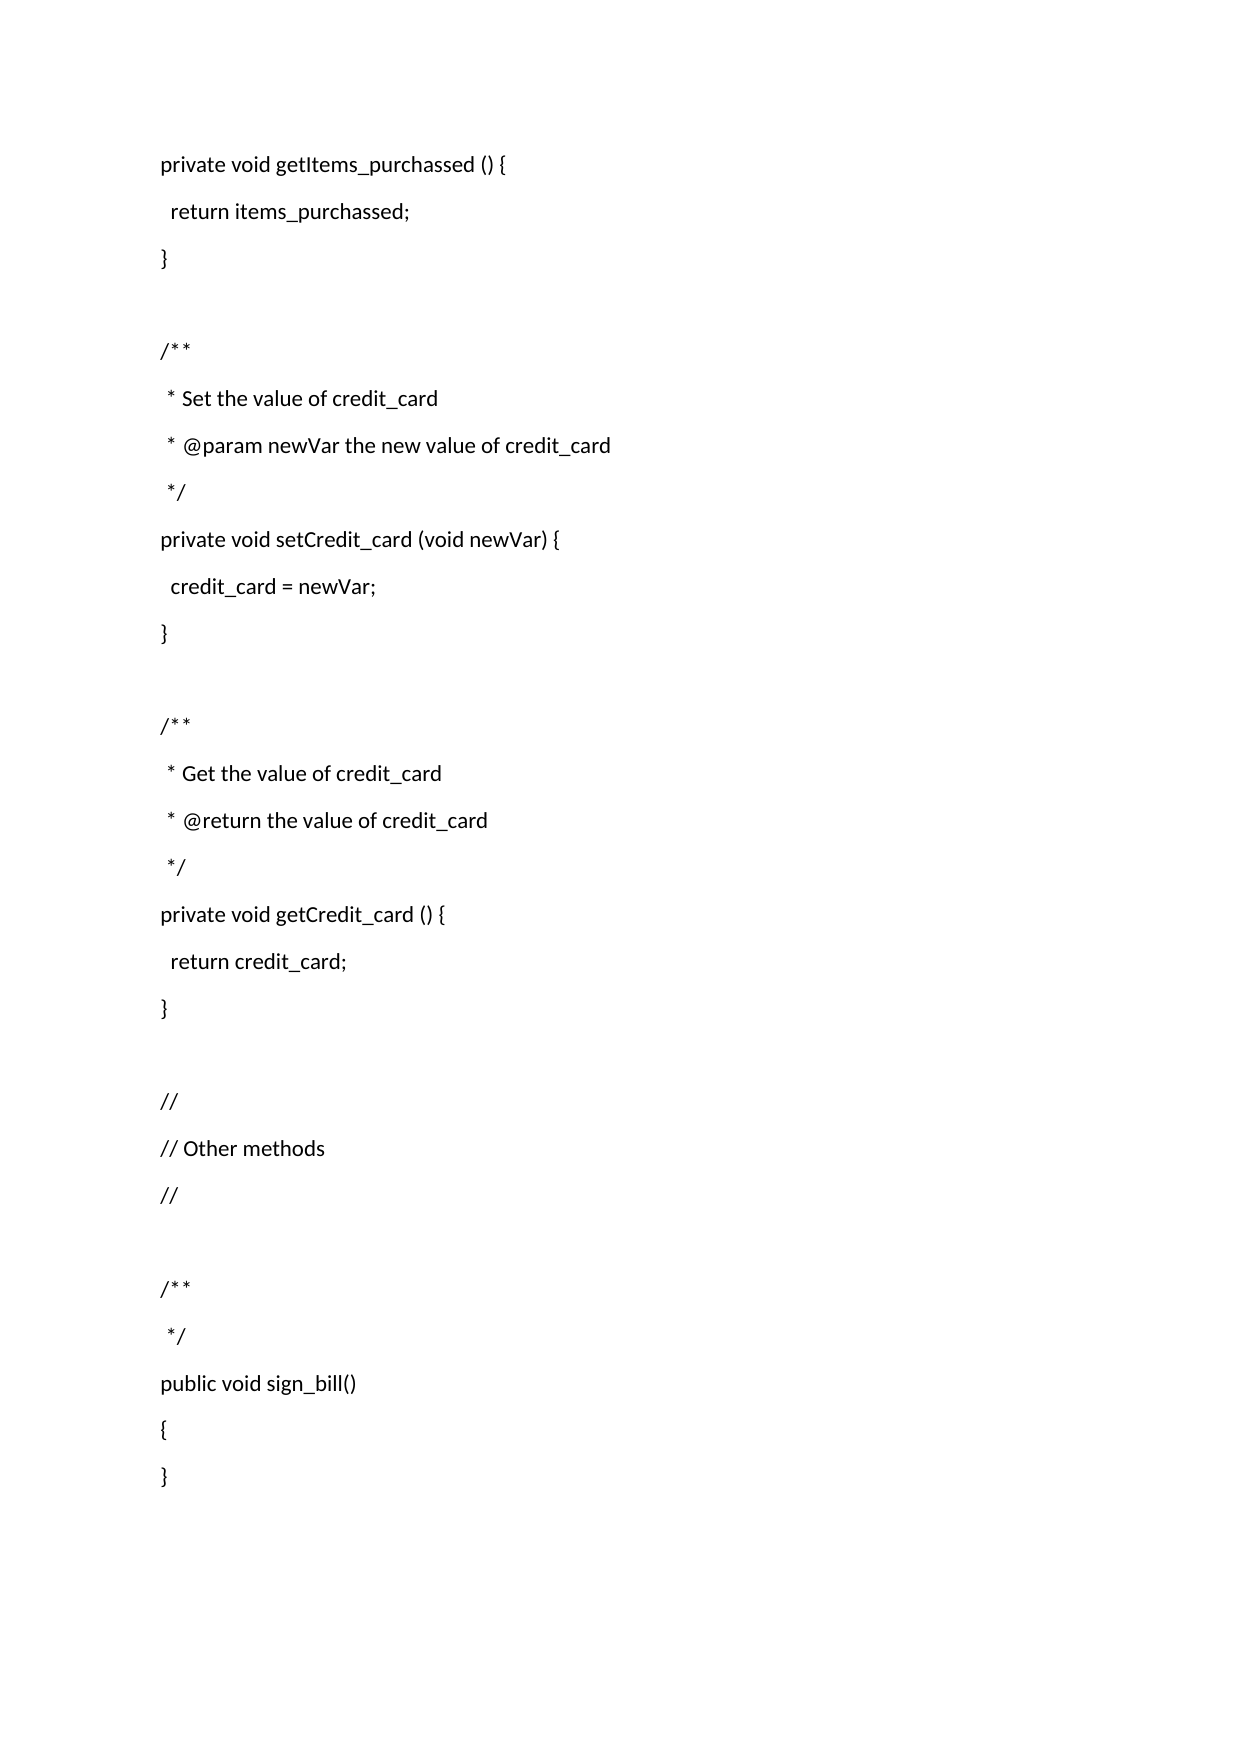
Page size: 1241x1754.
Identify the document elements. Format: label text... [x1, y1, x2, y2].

text return items_purchassed; [150, 197, 1090, 225]
text /** [150, 337, 1090, 366]
text return credit_card; [150, 947, 1090, 975]
text } [150, 1462, 1090, 1491]
text * @param newVar the new value of credit_card [150, 431, 1090, 459]
text // Other methods [150, 1134, 1090, 1162]
text public void sign_bill() [150, 1369, 1090, 1397]
text // [150, 1181, 1090, 1209]
text * @return the value of credit_card [150, 806, 1090, 834]
text * Get the value of credit_card [150, 759, 1090, 787]
text // [150, 1087, 1090, 1116]
text } [150, 619, 1090, 647]
text */ [150, 853, 1090, 881]
text private void getItems_purchassed () { [150, 150, 1090, 178]
text /** [150, 1275, 1090, 1303]
text credit_card = newVar; [150, 572, 1090, 600]
text } [150, 244, 1090, 272]
text */ [150, 1322, 1090, 1350]
text /** [150, 712, 1090, 741]
text */ [150, 478, 1090, 506]
text private void getCredit_card () { [150, 900, 1090, 928]
text } [150, 994, 1090, 1022]
text private void setCredit_card (void newVar) { [150, 525, 1090, 553]
text * Set the value of credit_card [150, 384, 1090, 412]
text { [150, 1416, 1090, 1444]
